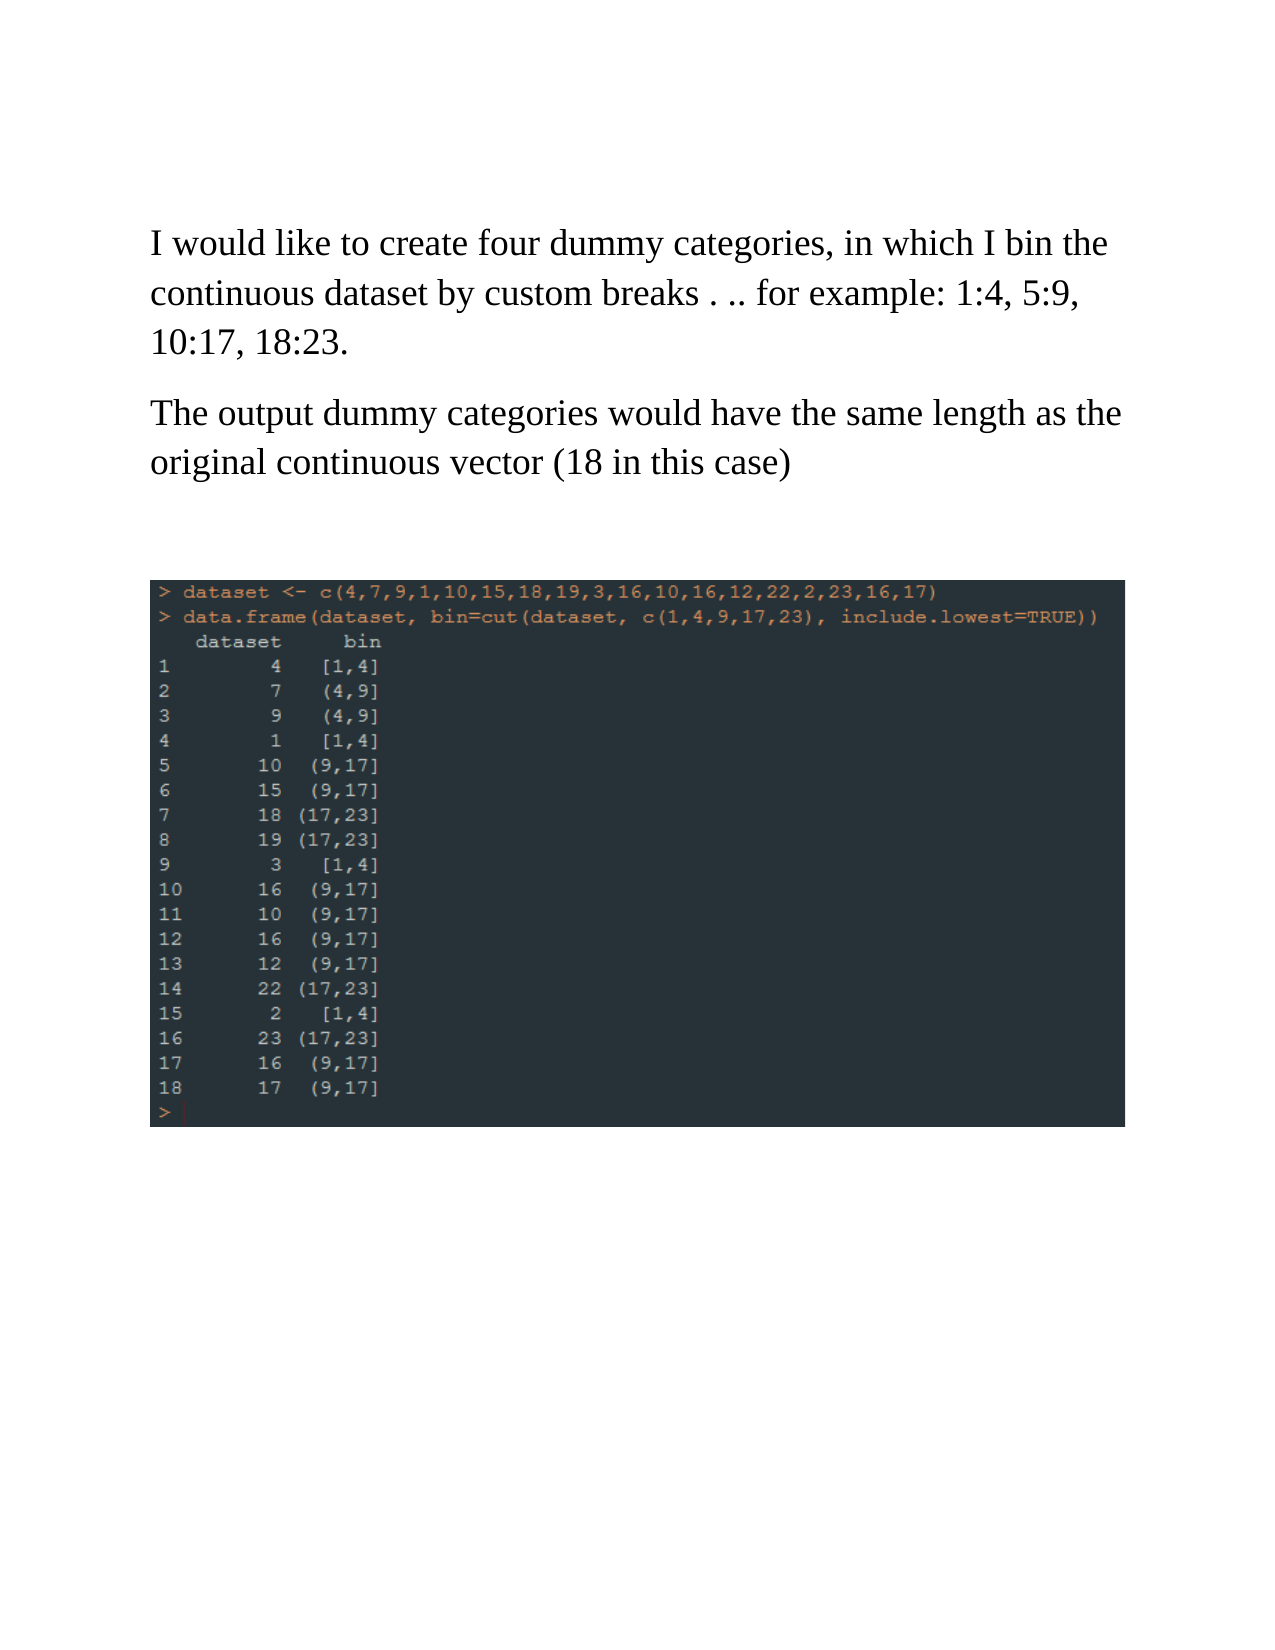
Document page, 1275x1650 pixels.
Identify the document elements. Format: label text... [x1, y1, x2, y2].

text The output dummy categories would have the same length as the original continuous vector (18 in this case) [150, 390, 1125, 483]
picture [150, 580, 1125, 1127]
text I would like to create four dummy categories, in which I bin the continuous dataset by custom breaks . .. for example: 1:4, 5:9, 10:17, 18:23. [150, 220, 1125, 363]
